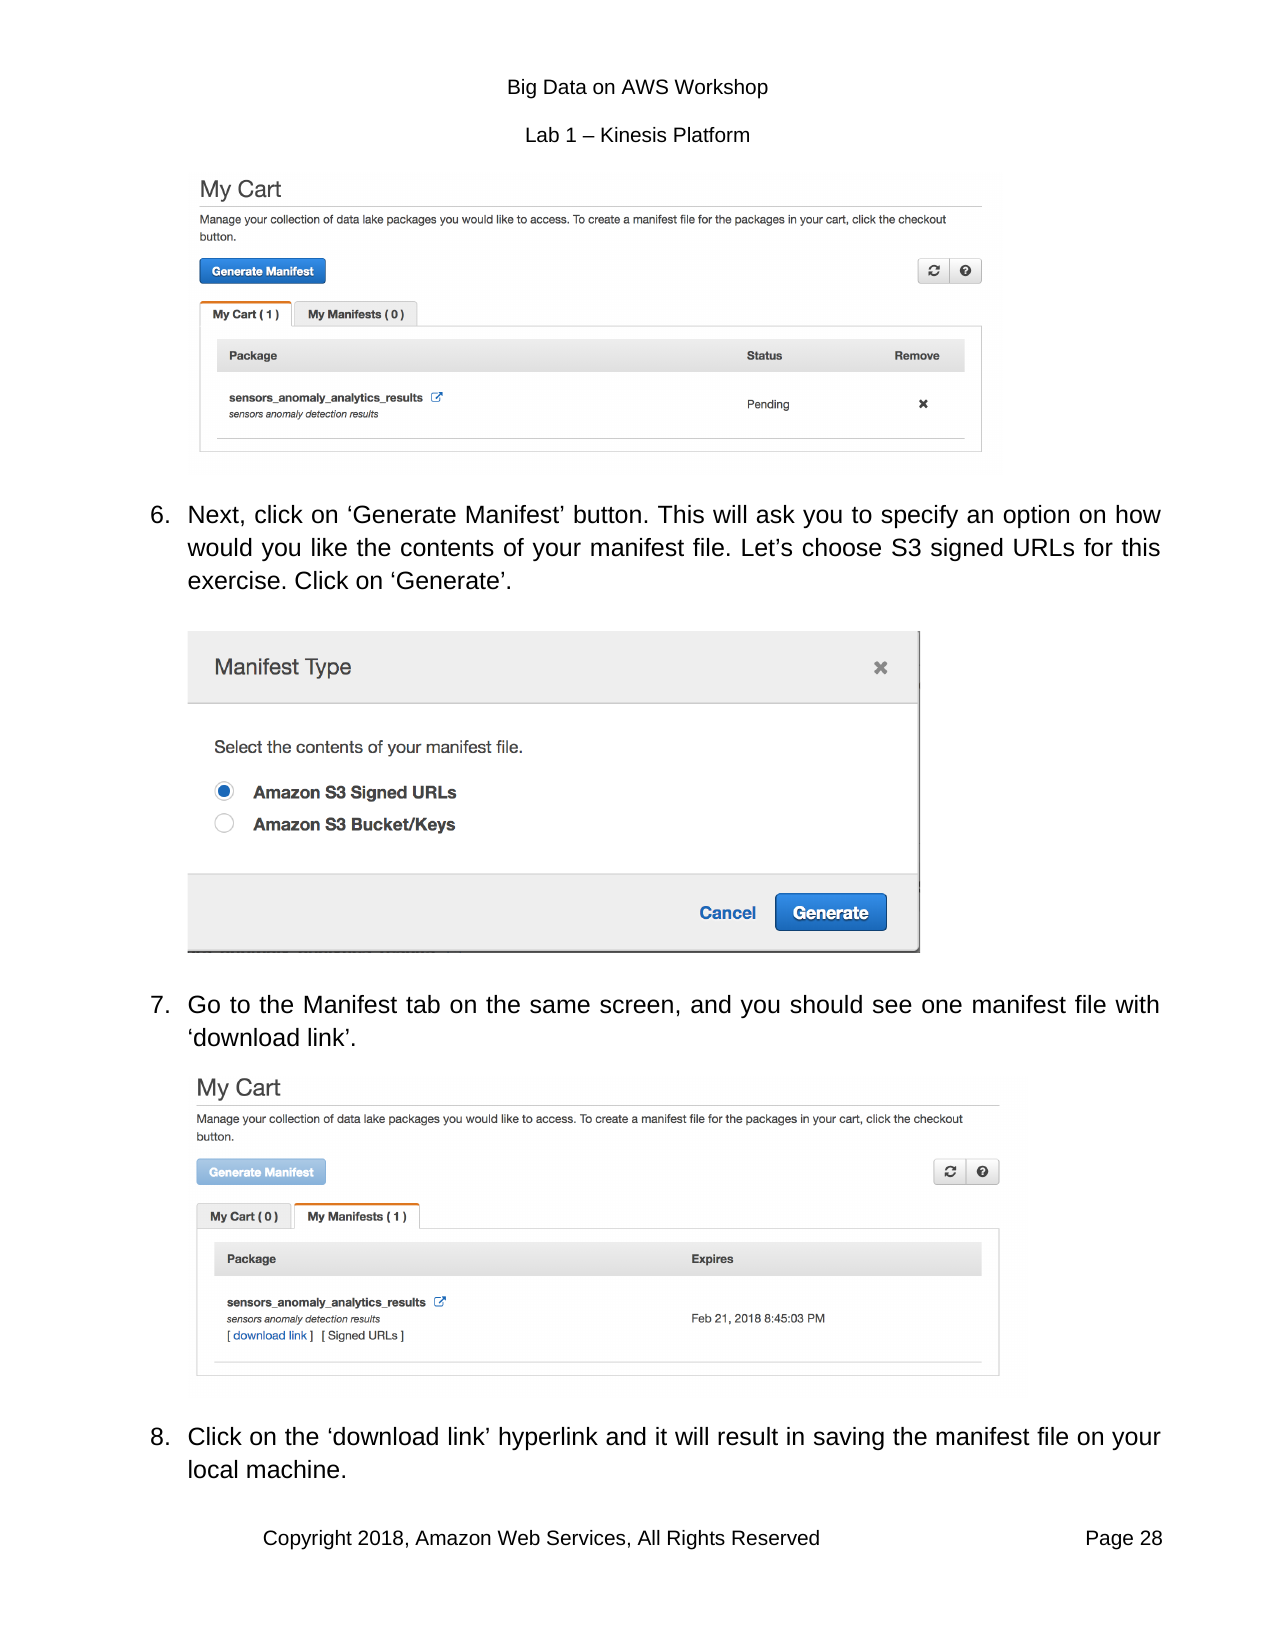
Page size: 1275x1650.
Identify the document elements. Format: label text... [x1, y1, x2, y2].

list Next, click on ‘Generate Manifest’ button. This will ask you to specify an option on how would you like the contents of your manifest file. Let’s choose S3 signed URLs for this exercise. Click on ‘Generate’. [150, 499, 1162, 594]
picture [187, 631, 921, 953]
picture [187, 172, 1004, 475]
list Click on the ‘download link’ hyperlink and it will result in saving the manifest file on your local machine. [150, 1422, 1162, 1484]
picture [187, 1076, 1028, 1398]
list Go to the Manifest tab on the same screen, and you should see one manifest file with ‘download link’. [150, 990, 1162, 1052]
